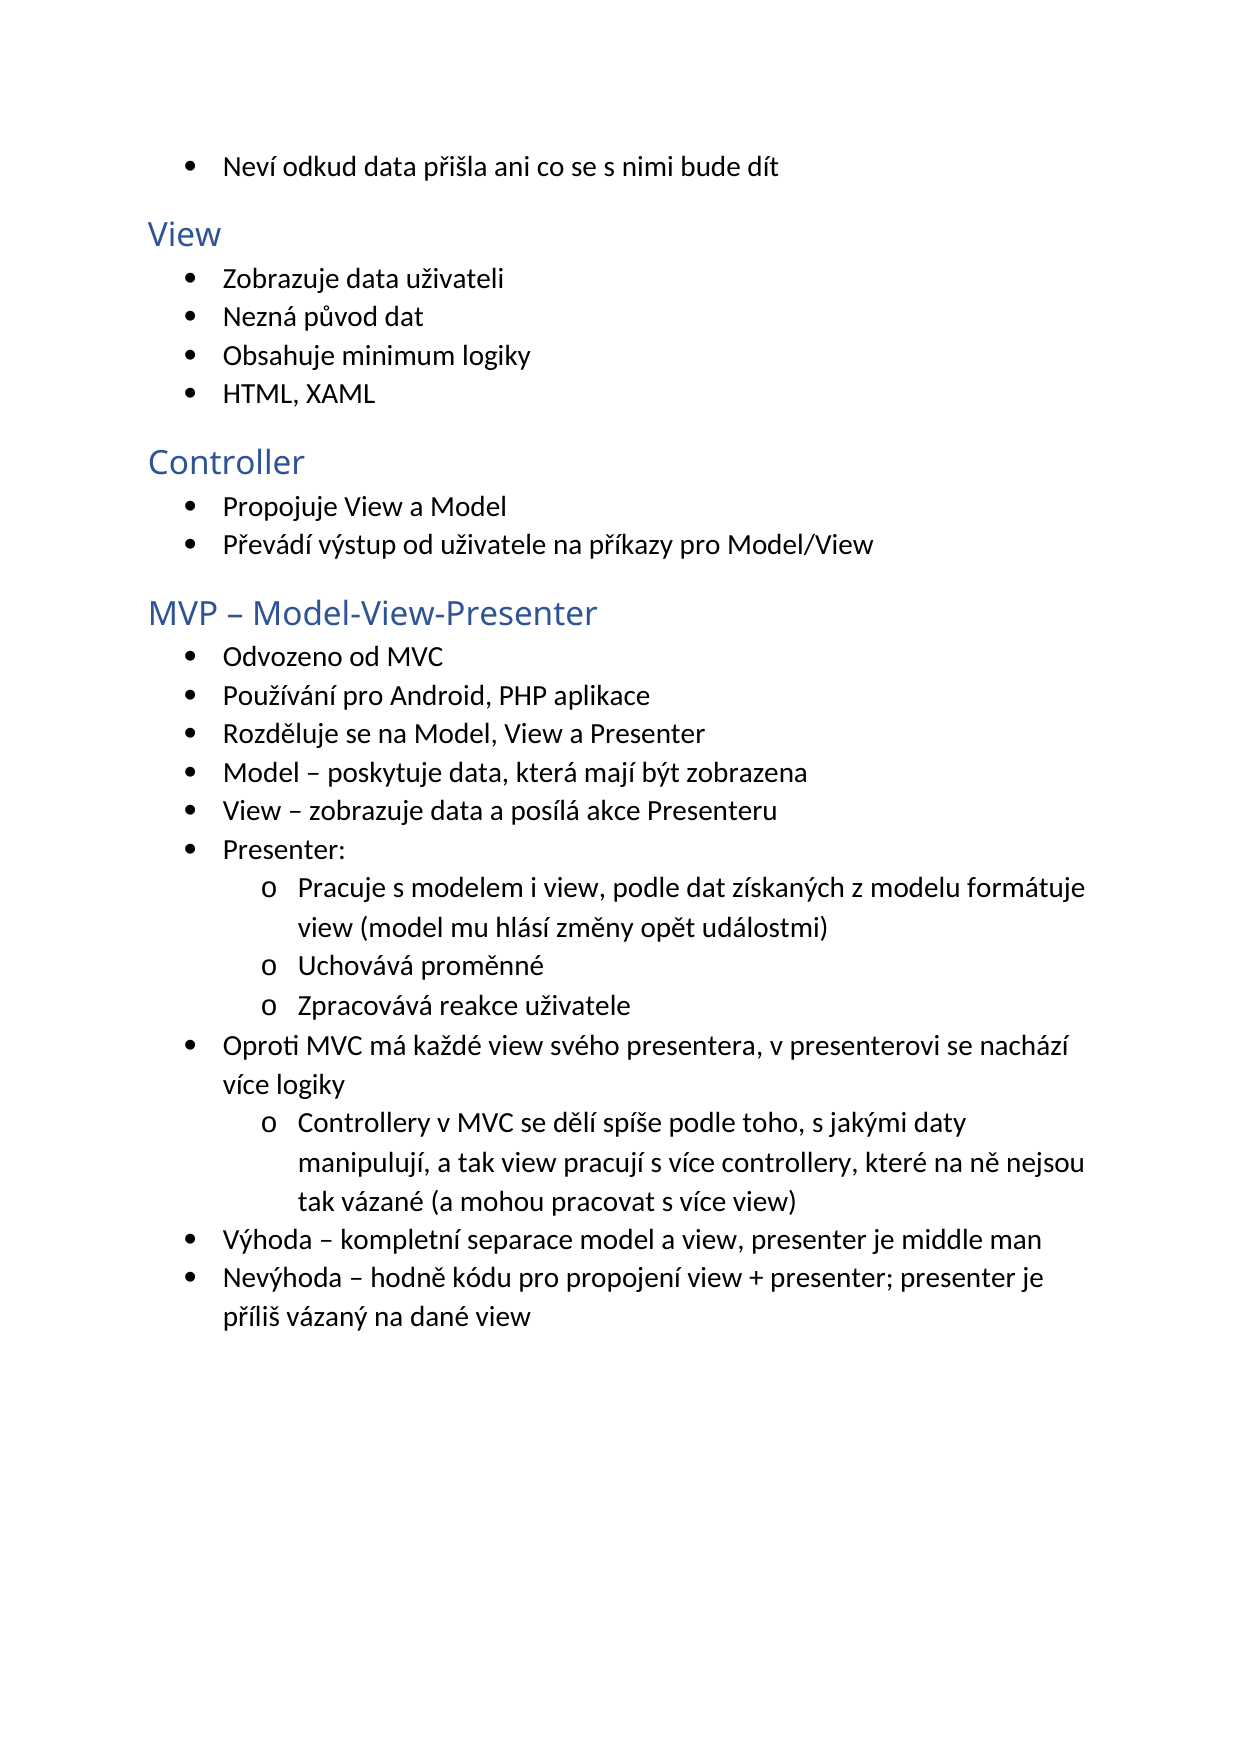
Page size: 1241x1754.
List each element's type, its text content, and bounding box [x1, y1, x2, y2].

list View – zobrazuje data a posílá akce Presenteru [185, 792, 1093, 828]
list Pracuje s modelem i view, podle dat získaných z modelu formátuje view (model mu hlásí změny opět událostmi) [260, 869, 1093, 945]
subtitle View [148, 211, 1093, 256]
list Nezná původ dat [185, 298, 1093, 334]
list Zobrazuje data uživateli [185, 260, 1093, 296]
list Model – poskytuje data, která mají být zobrazena [185, 754, 1093, 789]
list HTML, XAML [185, 375, 1093, 411]
list Výhoda – kompletní separace model a view, presenter je middle man [185, 1221, 1093, 1257]
list Uchovává proměnné [260, 947, 1093, 984]
list Neví odkud data přišla ani co se s nimi bude dít [185, 148, 1093, 183]
list Oproti MVC má každé view svého presentera, v presenterovi se nachází více logiky [185, 1027, 1093, 1102]
list Rozděluje se na Model, View a Presenter [185, 715, 1093, 751]
list Controllery v MVC se dělí spíše podle toho, s jakými daty manipulují, a tak view pracují s více controllery, které na ně nejsou tak vázané (a mohou pracovat s více view) [260, 1104, 1093, 1218]
list Nevýhoda – hodně kódu pro propojení view + presenter; presenter je příliš vázaný na dané view [185, 1259, 1093, 1334]
list Odvozeno od MVC [185, 638, 1093, 674]
list Zpracovává reakce uživatele [260, 987, 1093, 1024]
list Obsahuje minimum logiky [185, 337, 1093, 372]
list Presenter: [185, 831, 1093, 866]
subtitle Controller [148, 439, 1093, 484]
list Převádí výstup od uživatele na příkazy pro Model/View [185, 526, 1093, 562]
list Používání pro Android, PHP aplikace [185, 677, 1093, 713]
list Propojuje View a Model [185, 488, 1093, 523]
subtitle MVP – Model-View-Presenter [148, 589, 1093, 635]
